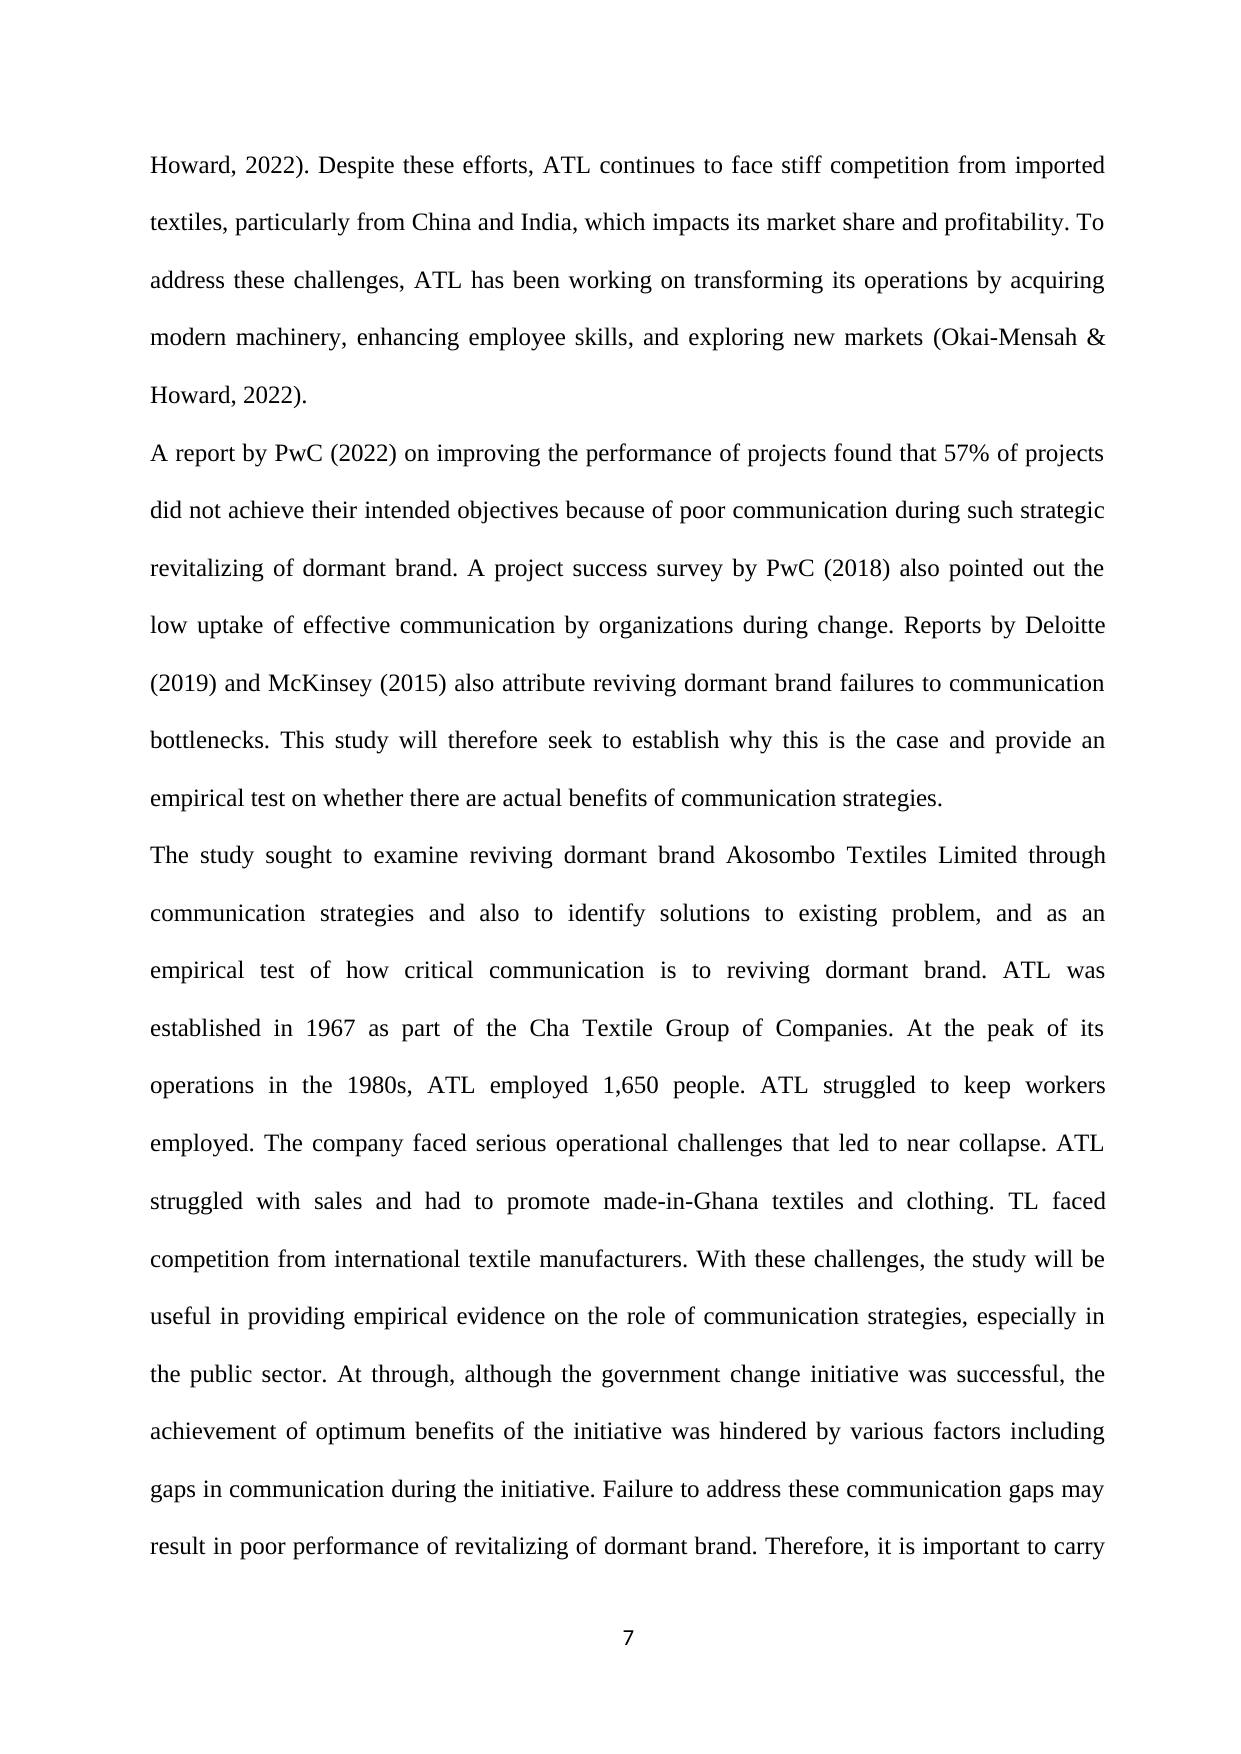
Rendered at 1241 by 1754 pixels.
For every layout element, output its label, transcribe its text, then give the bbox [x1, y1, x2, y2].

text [150, 841, 1106, 1560]
text A report by PwC (2022) on improving the performance of projects found that 57% of projects did not achieve their intended objectives because of poor communication during such strategic revitalizing of dormant brand. A project success survey by PwC (2018) also pointed out the low uptake of effective communication by organizations during change. Reports by Deloitte (2019) and McKinsey (2015) also attribute reviving dormant brand failures to communication bottlenecks. This study will therefore seek to establish why this is the case and provide an empirical test on whether there are actual benefits of communication strategies. [150, 438, 1106, 812]
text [150, 150, 1106, 409]
